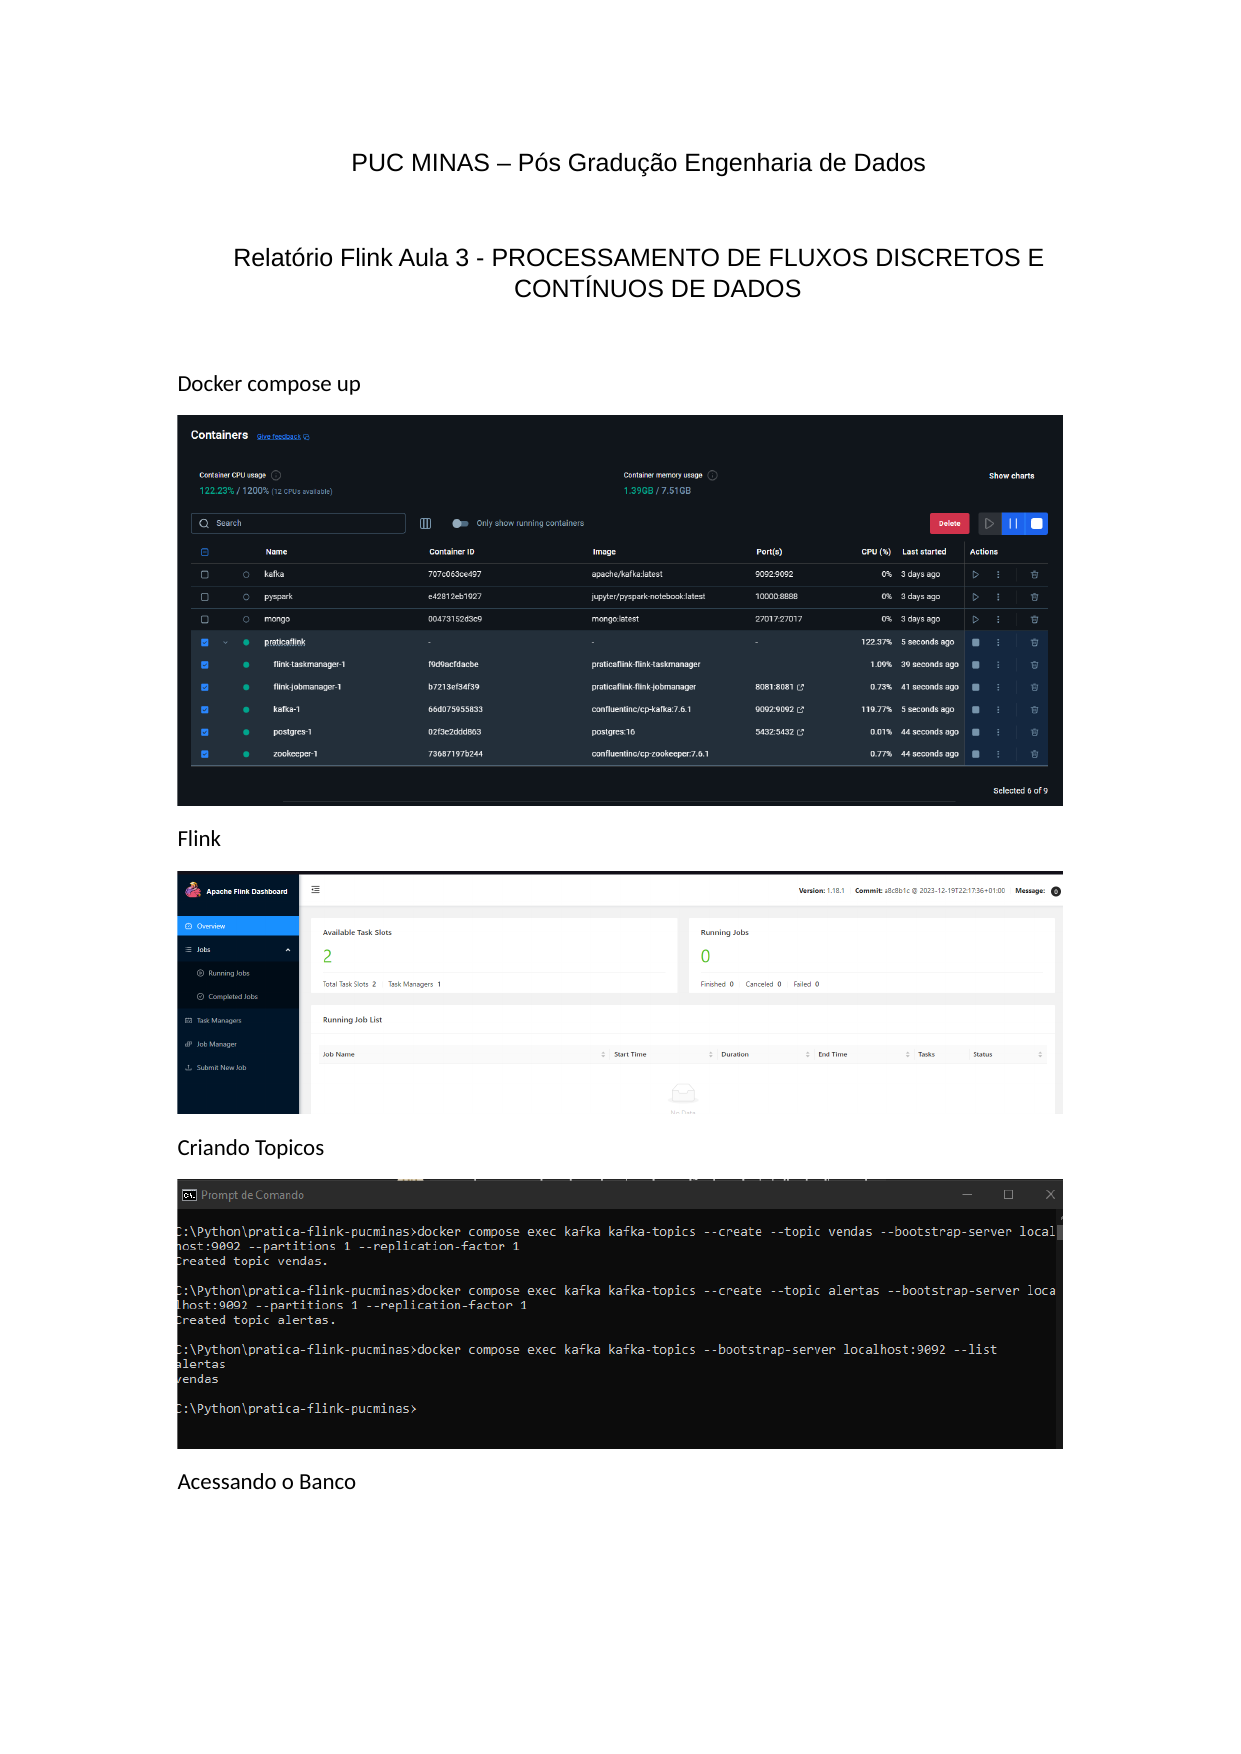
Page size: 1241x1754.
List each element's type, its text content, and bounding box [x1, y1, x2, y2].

text Criando Topicos [177, 1133, 1063, 1161]
picture [177, 415, 1063, 806]
text Acessando o Banco [177, 1467, 1063, 1495]
text Relatório Flink Aula 3 - PROCESSAMENTO DE FLUXOS DISCRETOS E CONTÍNUOS DE DADOS [215, 243, 1063, 303]
picture [177, 1179, 1063, 1449]
text Flink [177, 824, 1063, 852]
text Docker compose up [177, 369, 1063, 397]
picture [177, 871, 1063, 1114]
text PUC MINAS – Pós Gradução Engenharia de Dados [215, 148, 1063, 176]
